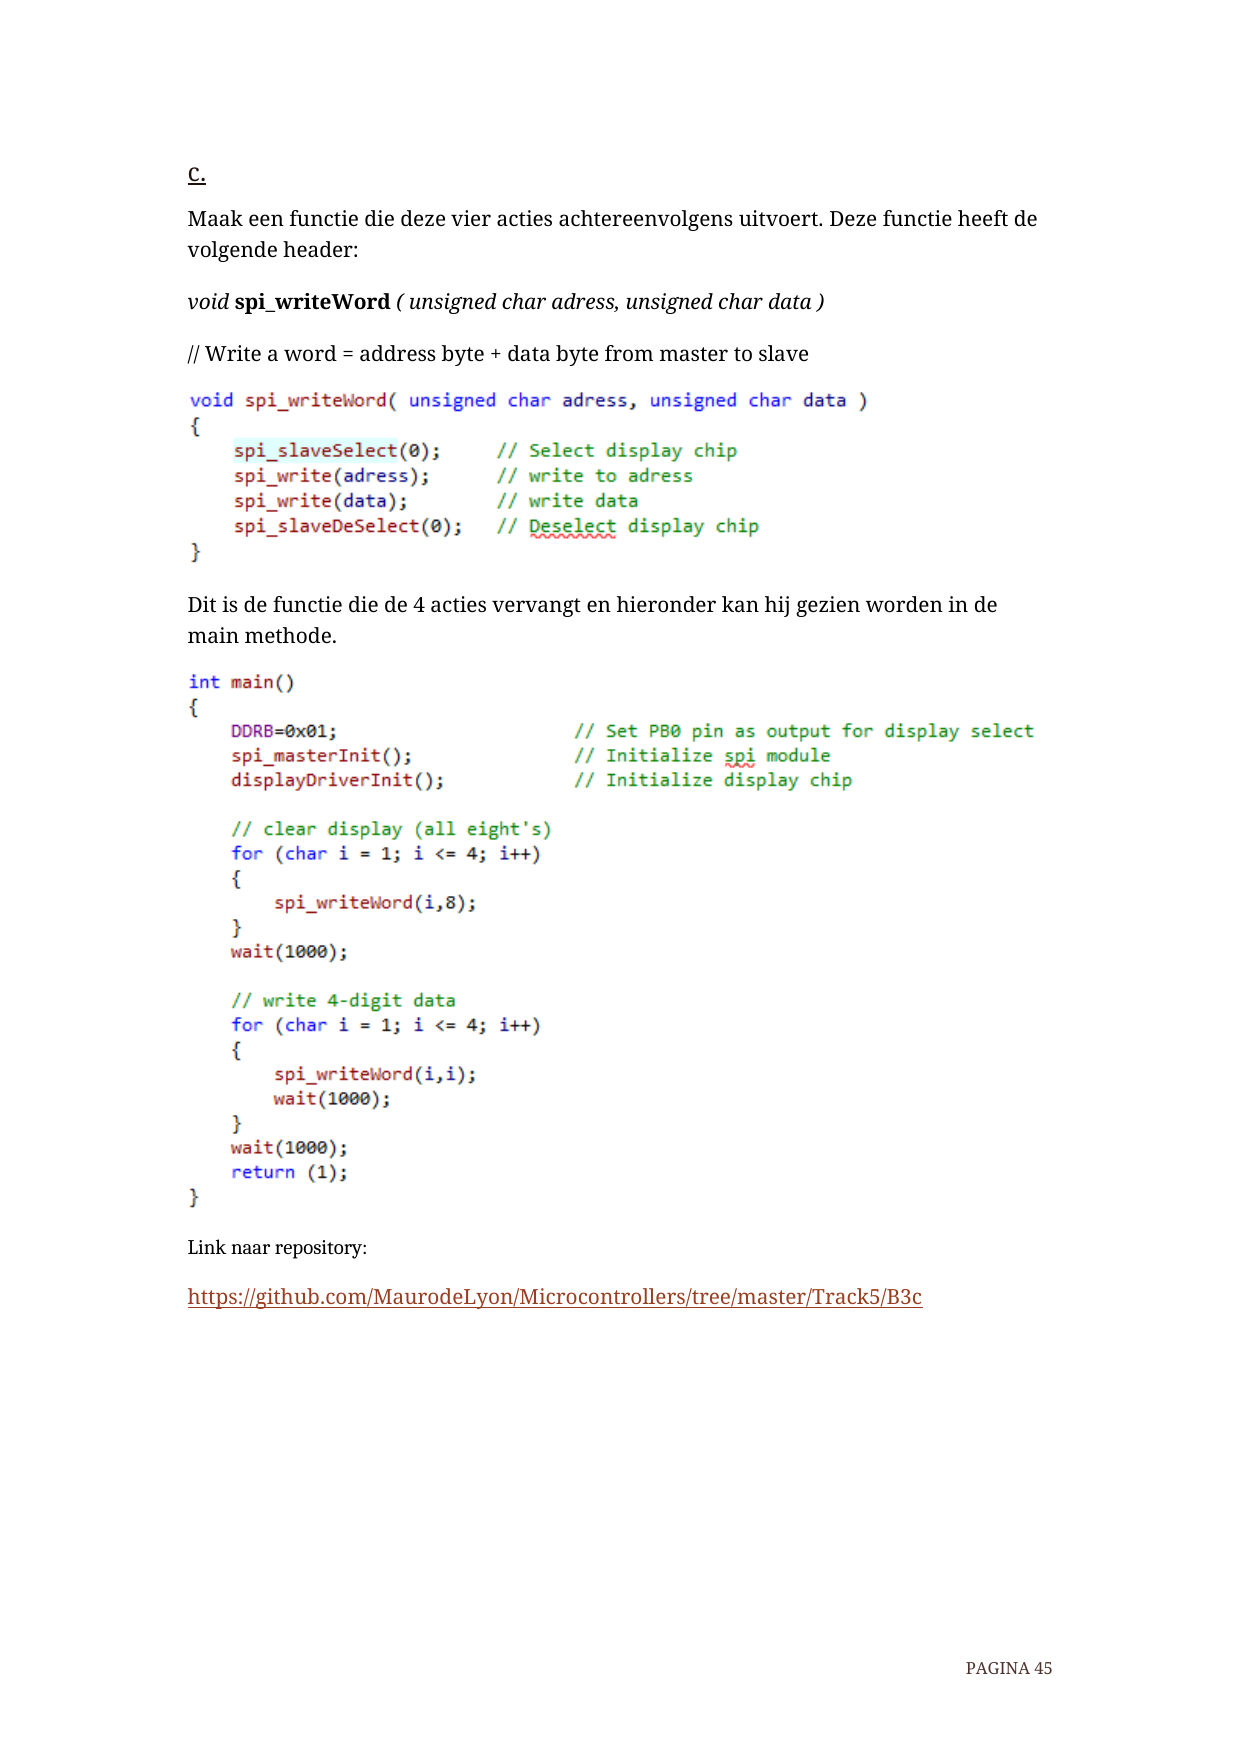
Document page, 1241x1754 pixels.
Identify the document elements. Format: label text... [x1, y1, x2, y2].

subtitle c. [187, 154, 1053, 188]
text Maak een functie die deze vier acties achtereenvolgens uitvoert. Deze functie heeft de volgende header: [187, 204, 1053, 264]
picture [187, 391, 872, 567]
text // Write a word = address byte + data byte from master to slave [187, 339, 1053, 368]
text Link naar repository: [187, 1235, 1053, 1259]
text https://github.com/MaurodeLyon/Microcontrollers/tree/master/Track5/B3c [187, 1282, 1053, 1311]
text void spi_writeWord ( unsigned char adress, unsigned char data ) [187, 287, 1053, 316]
text Dit is de functie die de 4 acties vervangt en hieronder kan hij gezien worden in de main methode. [187, 590, 1053, 650]
picture [187, 673, 1053, 1212]
